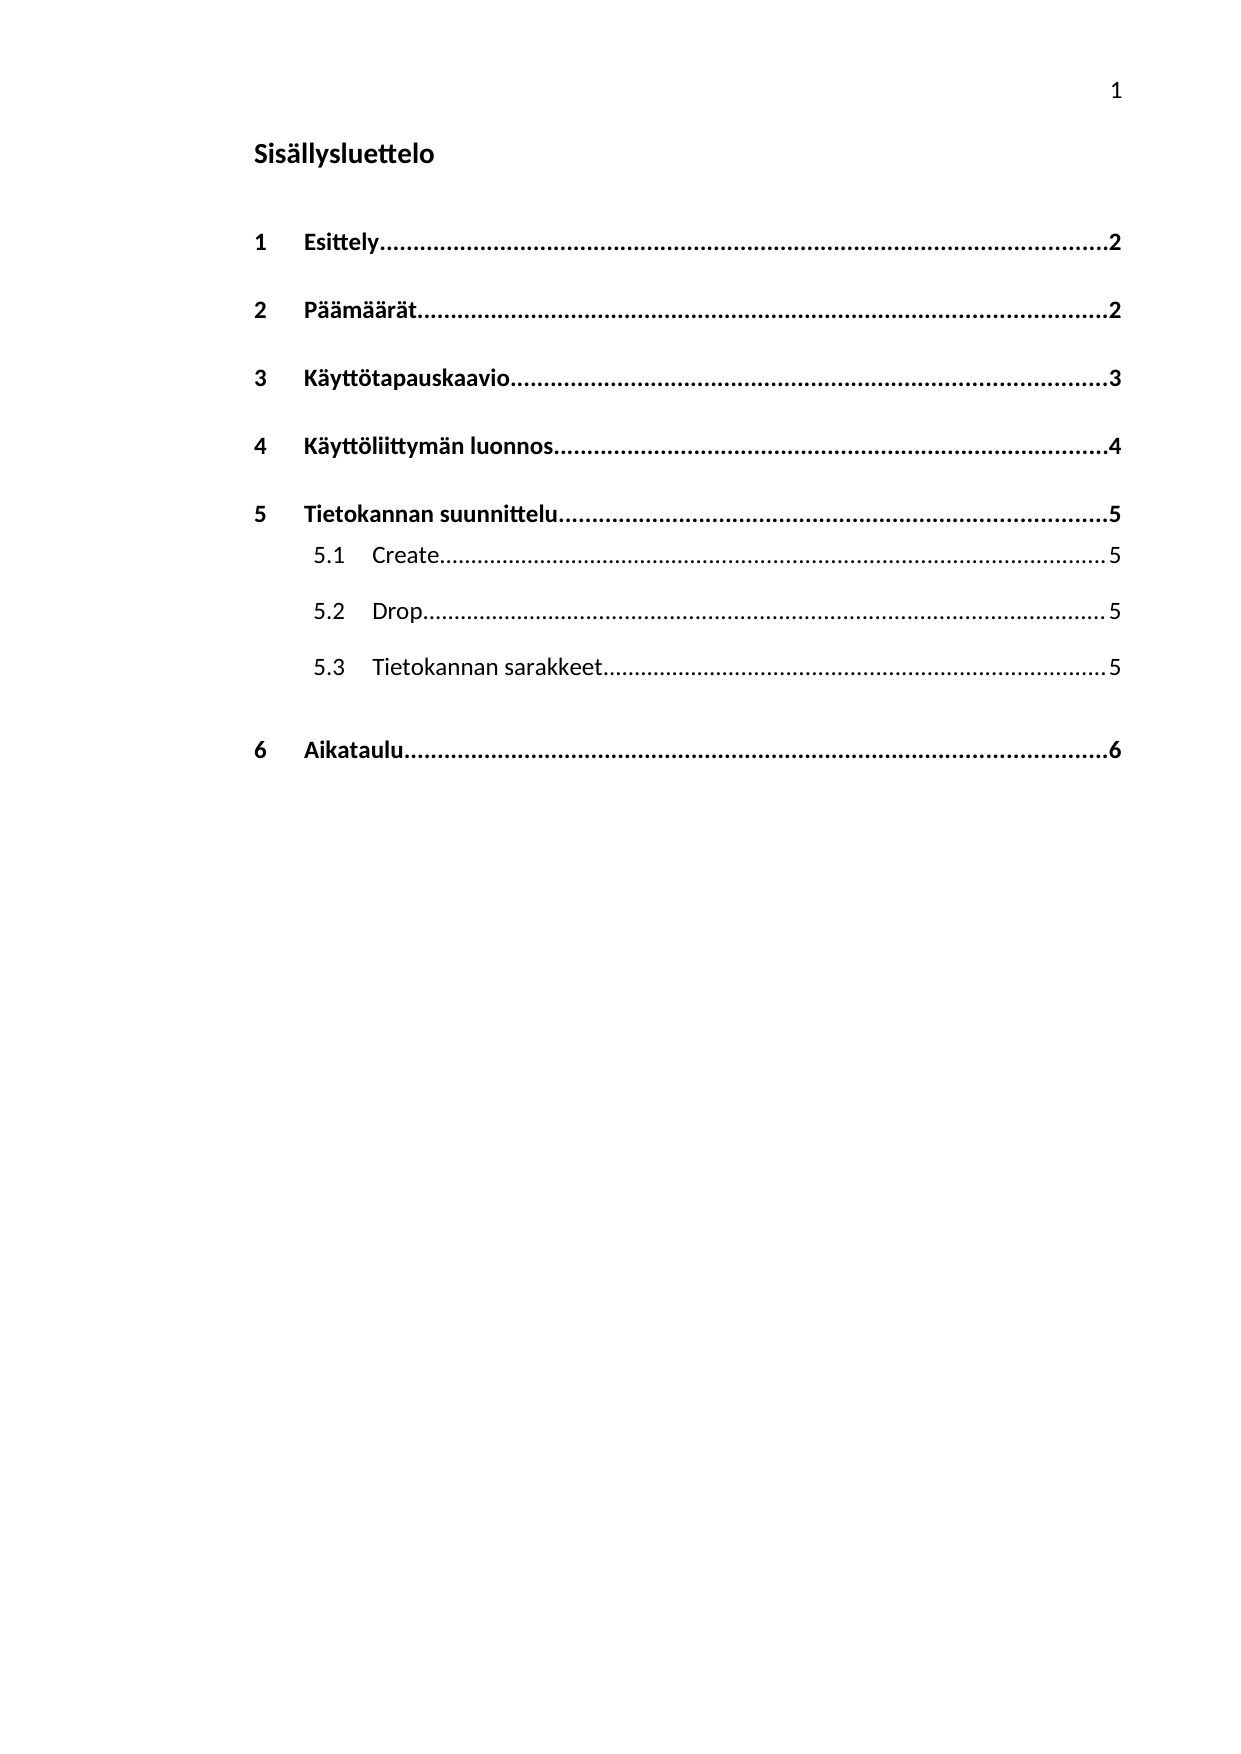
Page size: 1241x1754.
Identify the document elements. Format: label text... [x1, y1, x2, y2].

text 5.1 Create 5 [279, 539, 1122, 569]
text 1 Esittely 2 [254, 226, 1122, 256]
text 2 Päämäärät 2 [254, 294, 1122, 324]
text 6 Aikataulu 6 [254, 734, 1122, 765]
text 4 Käyttöliittymän luonnos 4 [254, 430, 1122, 460]
text 3 Käyttötapauskaavio 3 [254, 362, 1122, 392]
text 5.2 Drop 5 [279, 595, 1122, 626]
text 5.3 Tietokannan sarakkeet 5 [279, 651, 1122, 682]
text Sisällysluettelo [254, 135, 1122, 171]
text 5 Tietokannan suunnittelu 5 [254, 498, 1122, 528]
